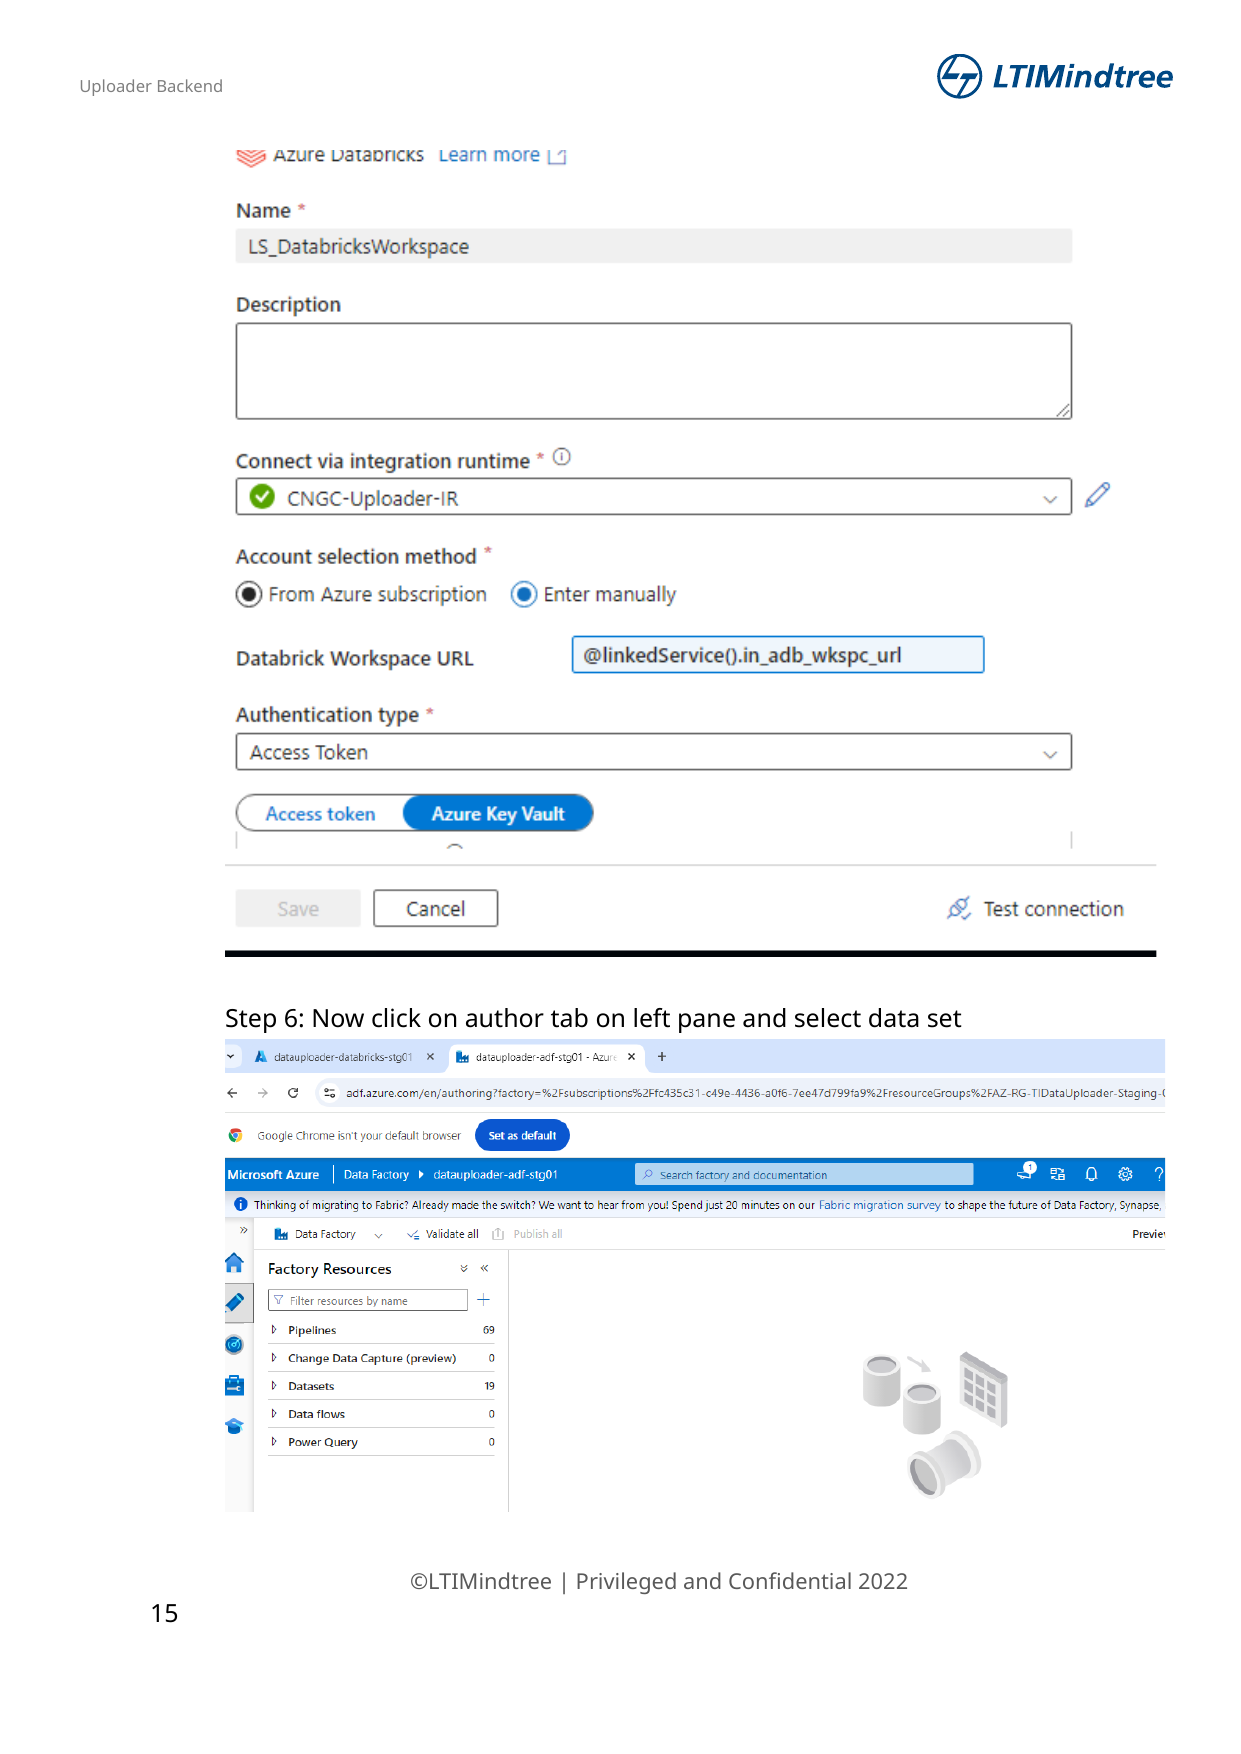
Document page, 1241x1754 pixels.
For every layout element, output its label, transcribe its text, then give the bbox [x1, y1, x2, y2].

picture [225, 150, 1157, 957]
picture [225, 1039, 1166, 1512]
text Step 6: Now click on author tab on left pane and select data set [225, 1001, 1090, 1035]
